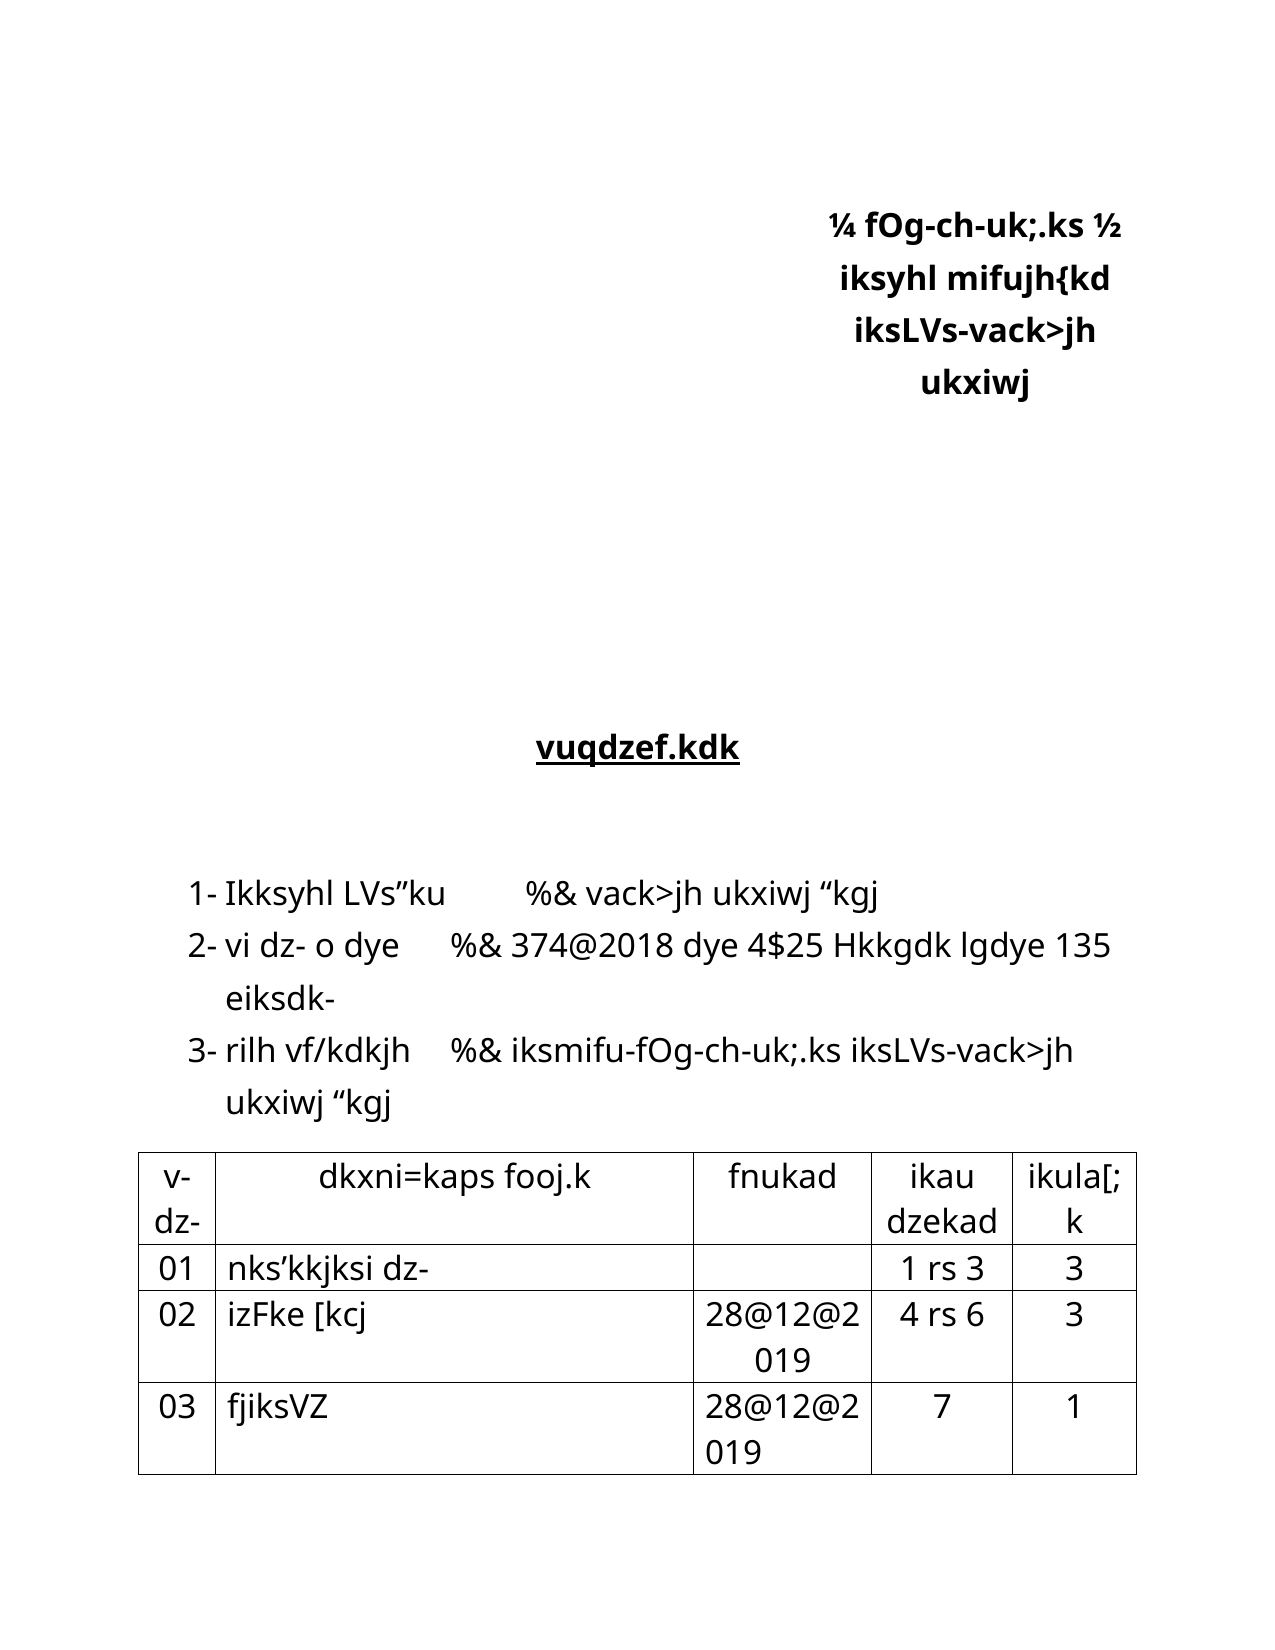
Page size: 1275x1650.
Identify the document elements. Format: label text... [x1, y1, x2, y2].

table_cell [694, 1245, 871, 1290]
text vuqdzef.kdk [150, 724, 1125, 769]
table_cell 4 rs 6 [872, 1291, 1012, 1382]
text iksLVs-vack>jh ukxiwj [825, 307, 1125, 404]
table_cell fjiksVZ [216, 1383, 693, 1474]
table_cell izFke [kcj [216, 1291, 693, 1382]
table_cell 1 [1013, 1383, 1136, 1474]
table_cell 03 [139, 1383, 215, 1474]
list Ikksyhl LVs”ku %& vack>jh ukxiwj “kgj [187, 870, 1125, 916]
list rilh vf/kdkjh %& iksmifu-fOg-ch-uk;.ks iksLVs-vack>jh ukxiwj “kgj [187, 1027, 1125, 1124]
table_cell 7 [872, 1383, 1012, 1474]
table_header ikula[;k [1013, 1153, 1136, 1244]
table_cell 1 rs 3 [872, 1245, 1012, 1290]
text ¼ fOg-ch-uk;.ks ½ [825, 202, 1125, 248]
table_cell 02 [139, 1291, 215, 1382]
table_cell nks’kkjksi dz- [216, 1245, 693, 1290]
list vi dz- o dye %& 374@2018 dye 4$25 Hkkgdk lgdye 135 eiksdk- [187, 922, 1125, 1020]
table_header ikau dzekad [872, 1153, 1012, 1244]
table_cell 01 [139, 1245, 215, 1290]
table_cell 3 [1013, 1291, 1136, 1382]
text iksyhl mifujh{kd [825, 254, 1125, 300]
table_cell 28@12@2019 [694, 1291, 871, 1382]
table_header v-dz- [139, 1153, 215, 1244]
table_cell 28@12@2019 [694, 1383, 871, 1474]
table_header dkxni=kaps fooj.k [216, 1153, 693, 1244]
table_header fnukad [694, 1153, 871, 1244]
table_cell 3 [1013, 1245, 1136, 1290]
